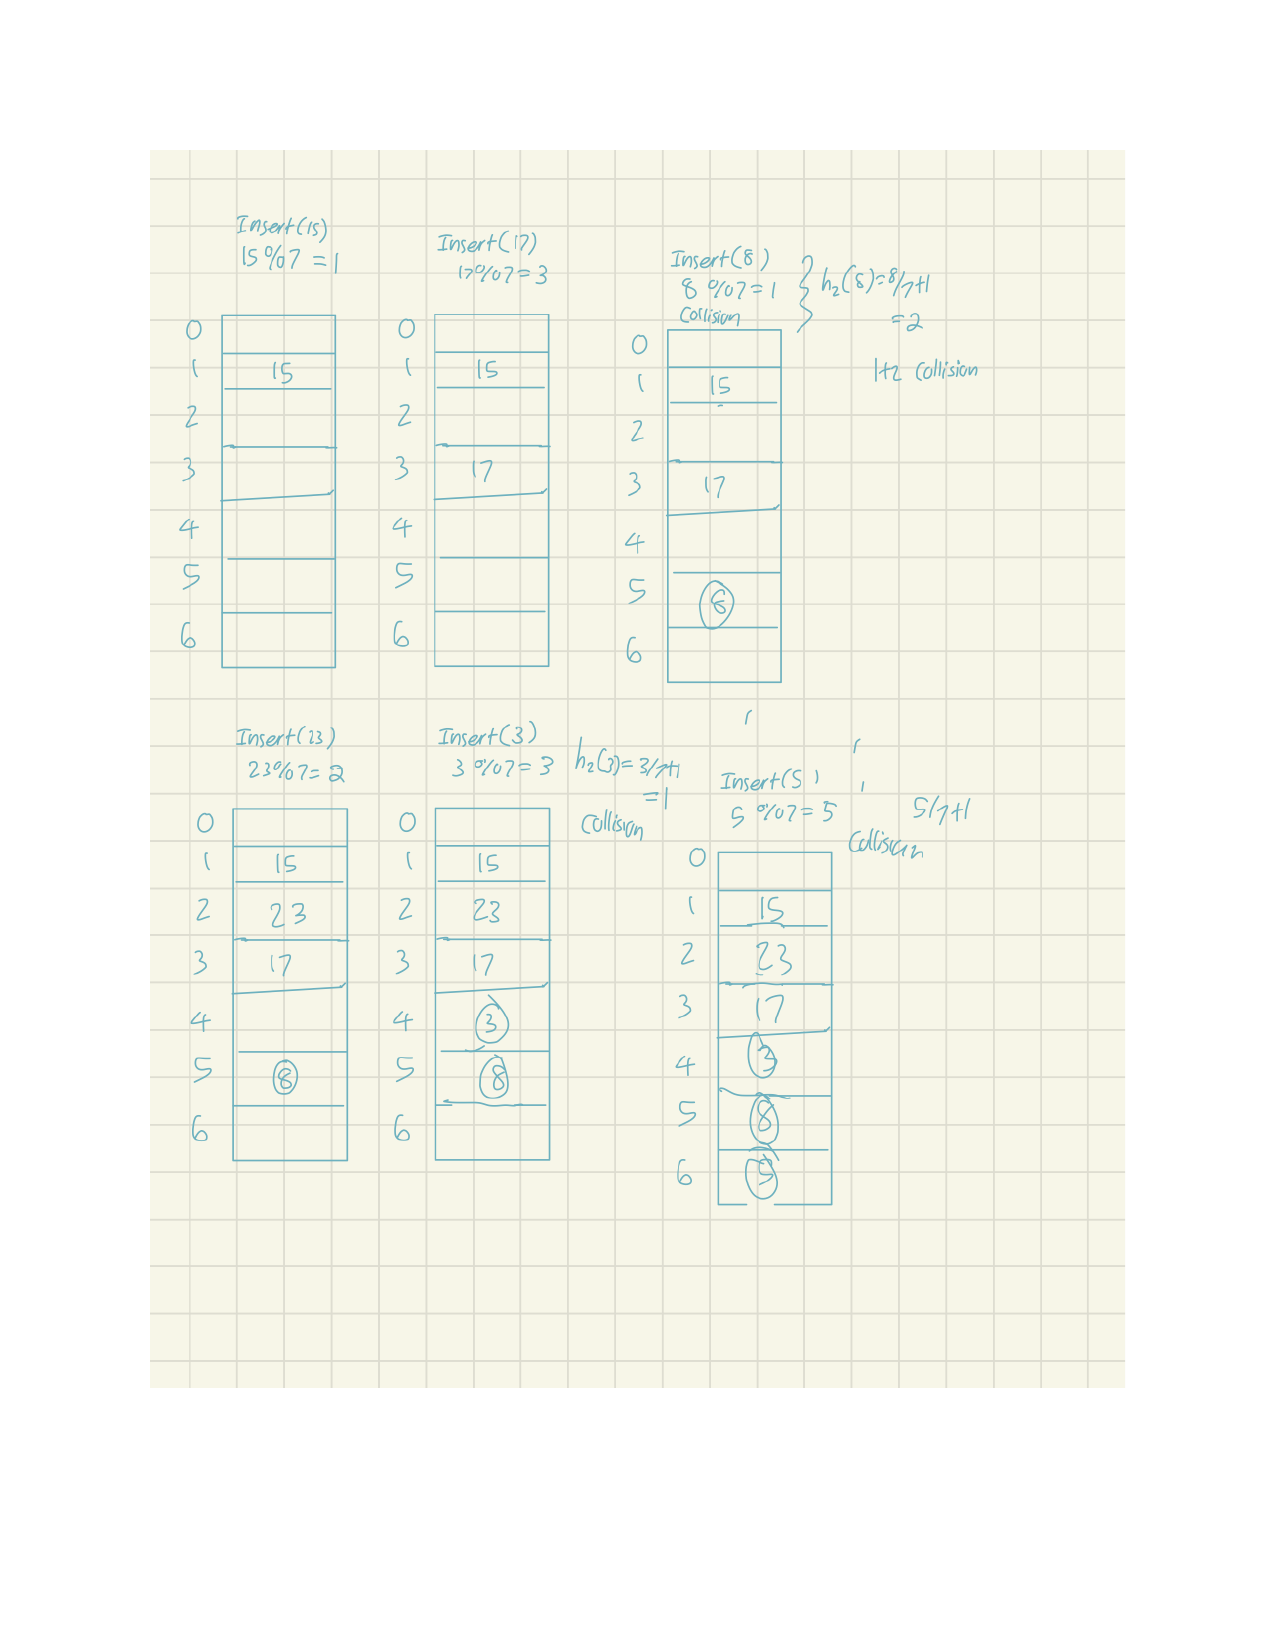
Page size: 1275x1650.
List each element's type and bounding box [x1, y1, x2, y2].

picture [150, 150, 1125, 1388]
